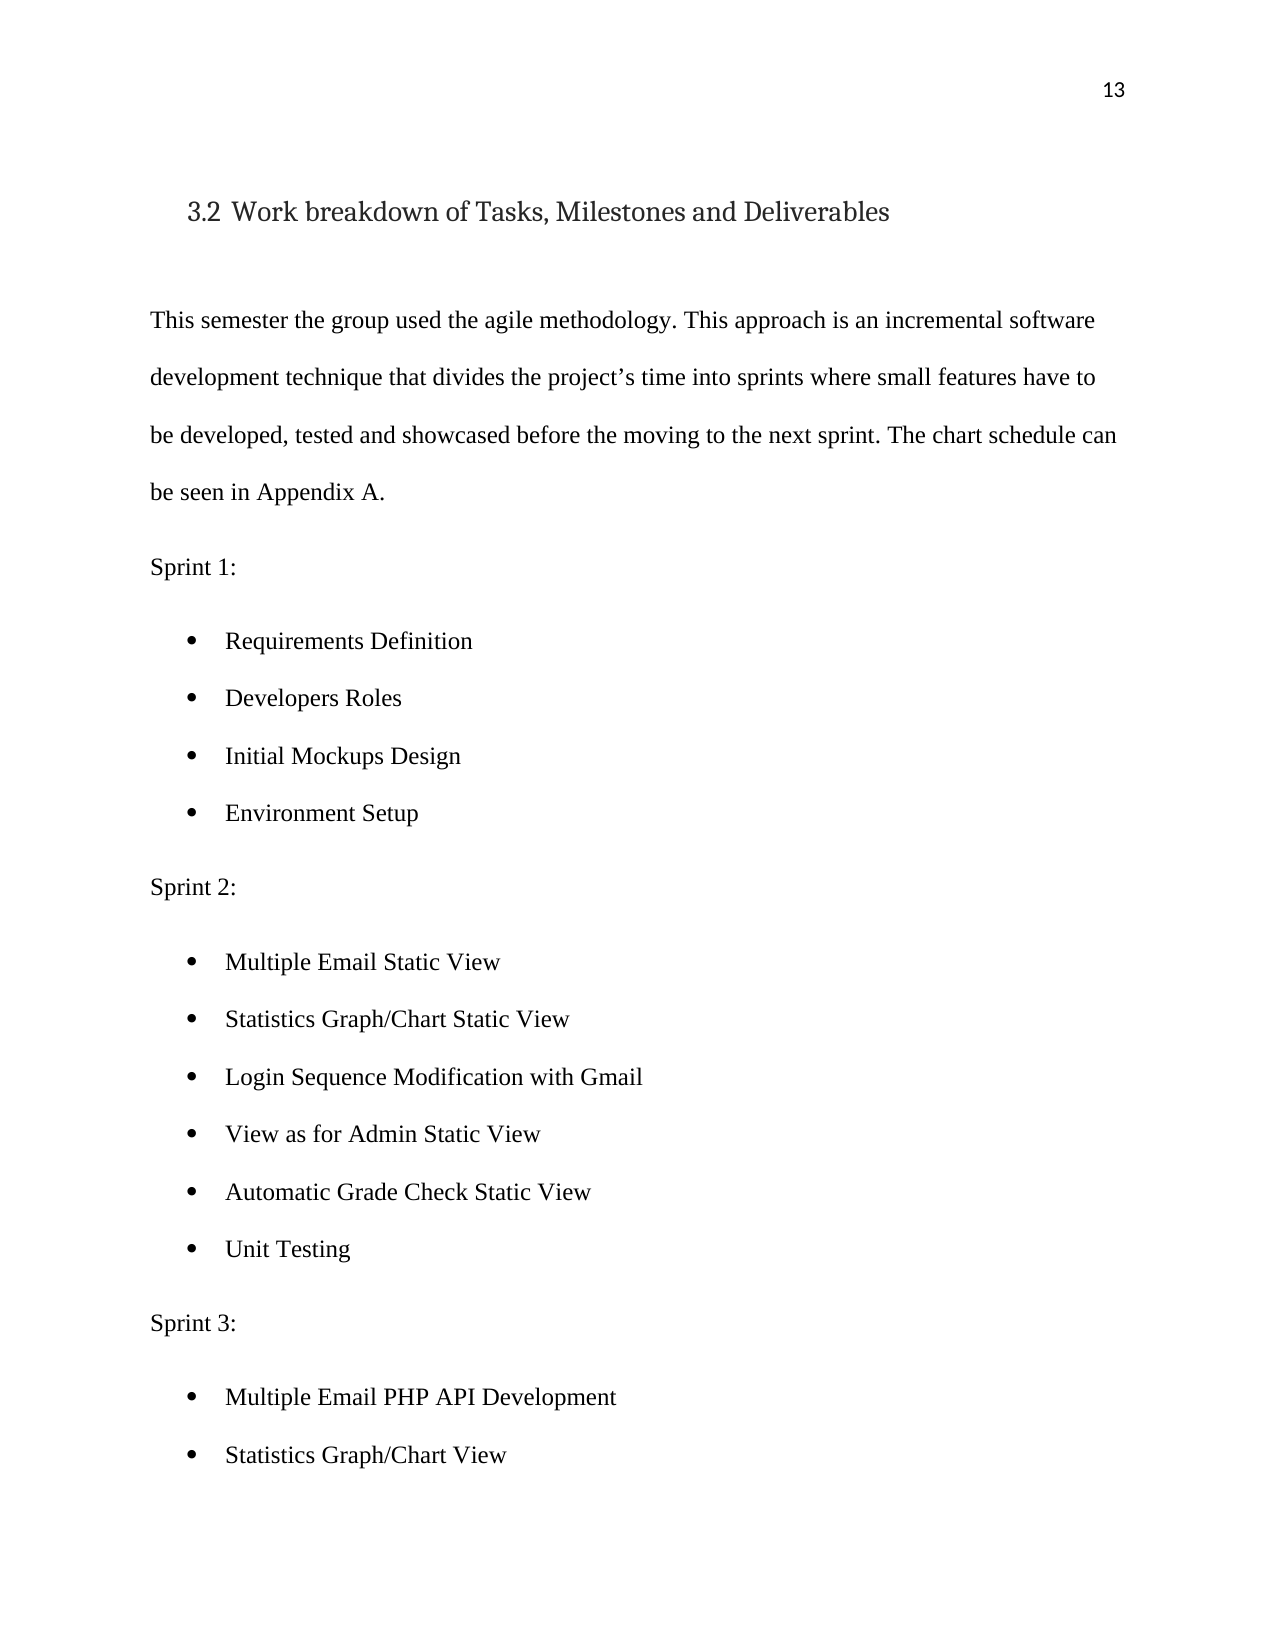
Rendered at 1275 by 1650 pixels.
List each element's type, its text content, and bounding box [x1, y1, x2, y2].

list Automatic Grade Check Static View [187, 1177, 1125, 1205]
list Requirements Definition [187, 626, 1125, 654]
list Initial Mockups Design [187, 741, 1125, 769]
list Statistics Graph/Chart View [187, 1440, 1125, 1469]
text Sprint 3: [150, 1308, 1125, 1337]
text This semester the group used the agile methodology. This approach is an incremental software development technique that divides the project’s time into sprints where small features have to be developed, tested and showcased before the moving to the next sprint. The chart schedule can be seen in Appendix A. [150, 305, 1125, 506]
list Statistics Graph/Chart Static View [187, 1004, 1125, 1033]
subtitle Work breakdown of Tasks, Milestones and Deliverables [187, 195, 1125, 228]
text Sprint 1: [150, 552, 1125, 580]
text Sprint 2: [150, 872, 1125, 901]
list Multiple Email Static View [187, 947, 1125, 975]
list View as for Admin Static View [187, 1119, 1125, 1148]
list Environment Setup [187, 798, 1125, 827]
list Multiple Email PHP API Development [187, 1382, 1125, 1411]
list Unit Testing [187, 1234, 1125, 1263]
list Login Sequence Modification with Gmail [187, 1062, 1125, 1090]
list Developers Roles [187, 683, 1125, 712]
